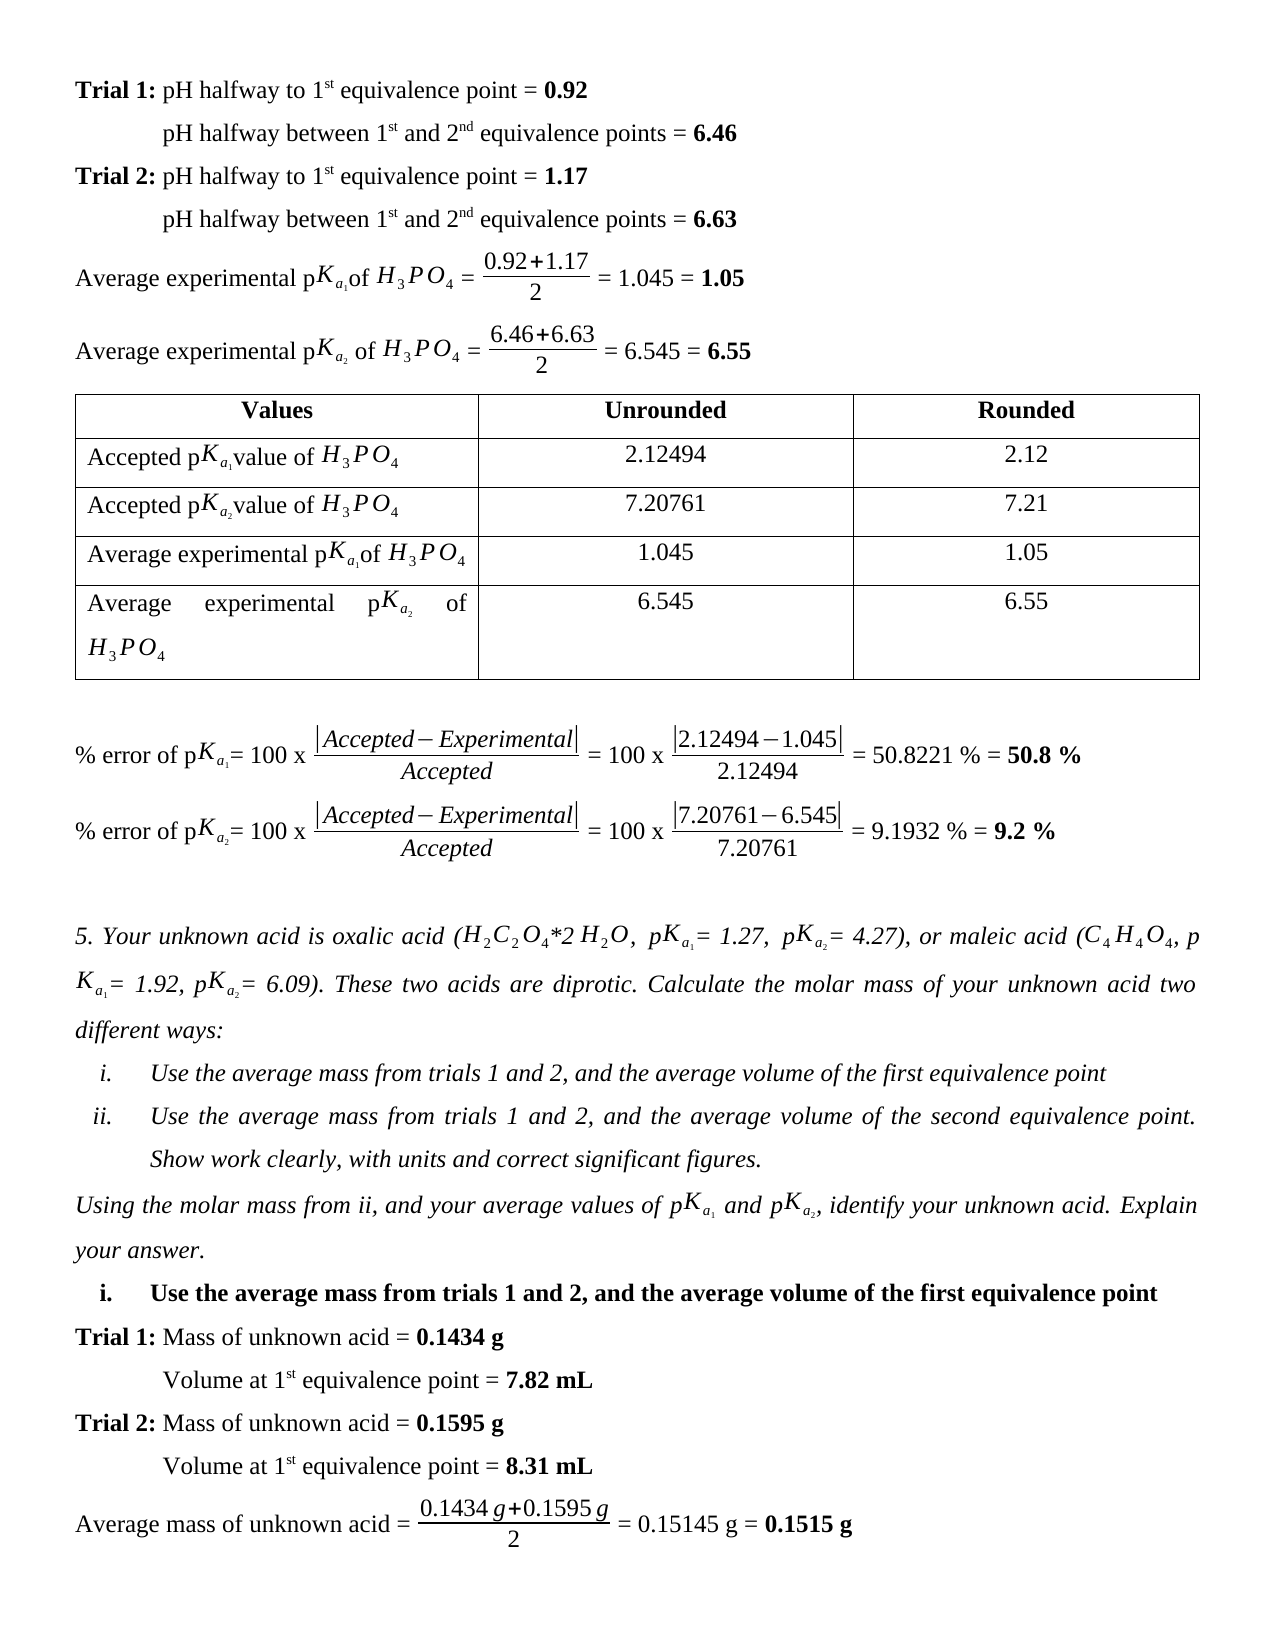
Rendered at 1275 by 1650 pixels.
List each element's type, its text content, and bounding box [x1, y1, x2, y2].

table_cell Accepted pvalue of [76, 439, 478, 487]
text pH halfway between 1st and 2nd equivalence points = 6.46 [75, 118, 1200, 147]
text Trial 1: pH halfway to 1st equivalence point = 0.92 [75, 75, 1200, 104]
table_cell Average experimental pof [76, 537, 478, 585]
table_cell 6.55 [854, 586, 1199, 679]
table_header Rounded [854, 395, 1199, 438]
table_cell 2.12 [854, 439, 1199, 487]
text % error of p= 100 x = 100 x = 9.1932 % = 9.2 % [75, 800, 1200, 862]
table_cell Average experimental p of [76, 586, 478, 679]
list Use the average mass from trials 1 and 2, and the average volume of the first equivalence point [112, 1058, 1200, 1087]
text % error of p= 100 x = 100 x = 50.8221 % = 50.8 % [75, 723, 1200, 785]
table_cell 2.12494 [479, 439, 853, 487]
text pH halfway between 1st and 2nd equivalence points = 6.63 [75, 204, 1200, 233]
text 5. Your unknown acid is oxalic acid (*2 , p= 1.27, p= 4.27), or maleic acid (, p= 1.92, p= 6.09). These two acids are diprotic. Calculate the molar mass of your unknown acid two different ways: [75, 919, 1200, 1044]
text Trial 2: pH halfway to 1st equivalence point = 1.17 [75, 161, 1200, 190]
text Average experimental p of = = 6.545 = 6.55 [75, 321, 1200, 380]
text Volume at 1st equivalence point = 7.82 mL [75, 1365, 1200, 1393]
table_cell 6.545 [479, 586, 853, 679]
table_cell 1.05 [854, 537, 1199, 585]
list Use the average mass from trials 1 and 2, and the average volume of the second equivalence point. Show work clearly, with units and correct significant figures. [112, 1101, 1200, 1173]
text Volume at 1st equivalence point = 8.31 mL [75, 1451, 1200, 1480]
table_cell 7.20761 [479, 488, 853, 536]
text Trial 2: Mass of unknown acid = 0.1595 g [75, 1408, 1200, 1437]
text Average experimental pof = = 1.045 = 1.05 [75, 247, 1200, 306]
table_cell 1.045 [479, 537, 853, 585]
list Use the average mass from trials 1 and 2, and the average volume of the first equivalence point [112, 1278, 1200, 1307]
text Using the molar mass from ii, and your average values of p and p, identify your unknown acid. Explain your answer. [75, 1187, 1200, 1264]
table_cell Accepted pvalue of [76, 488, 478, 536]
text Trial 1: Mass of unknown acid = 0.1434 g [75, 1322, 1200, 1350]
table_header Values [76, 395, 478, 438]
table_header Unrounded [479, 395, 853, 438]
text Average mass of unknown acid = = 0.15145 g = 0.1515 g [75, 1494, 1200, 1553]
table_cell 7.21 [854, 488, 1199, 536]
